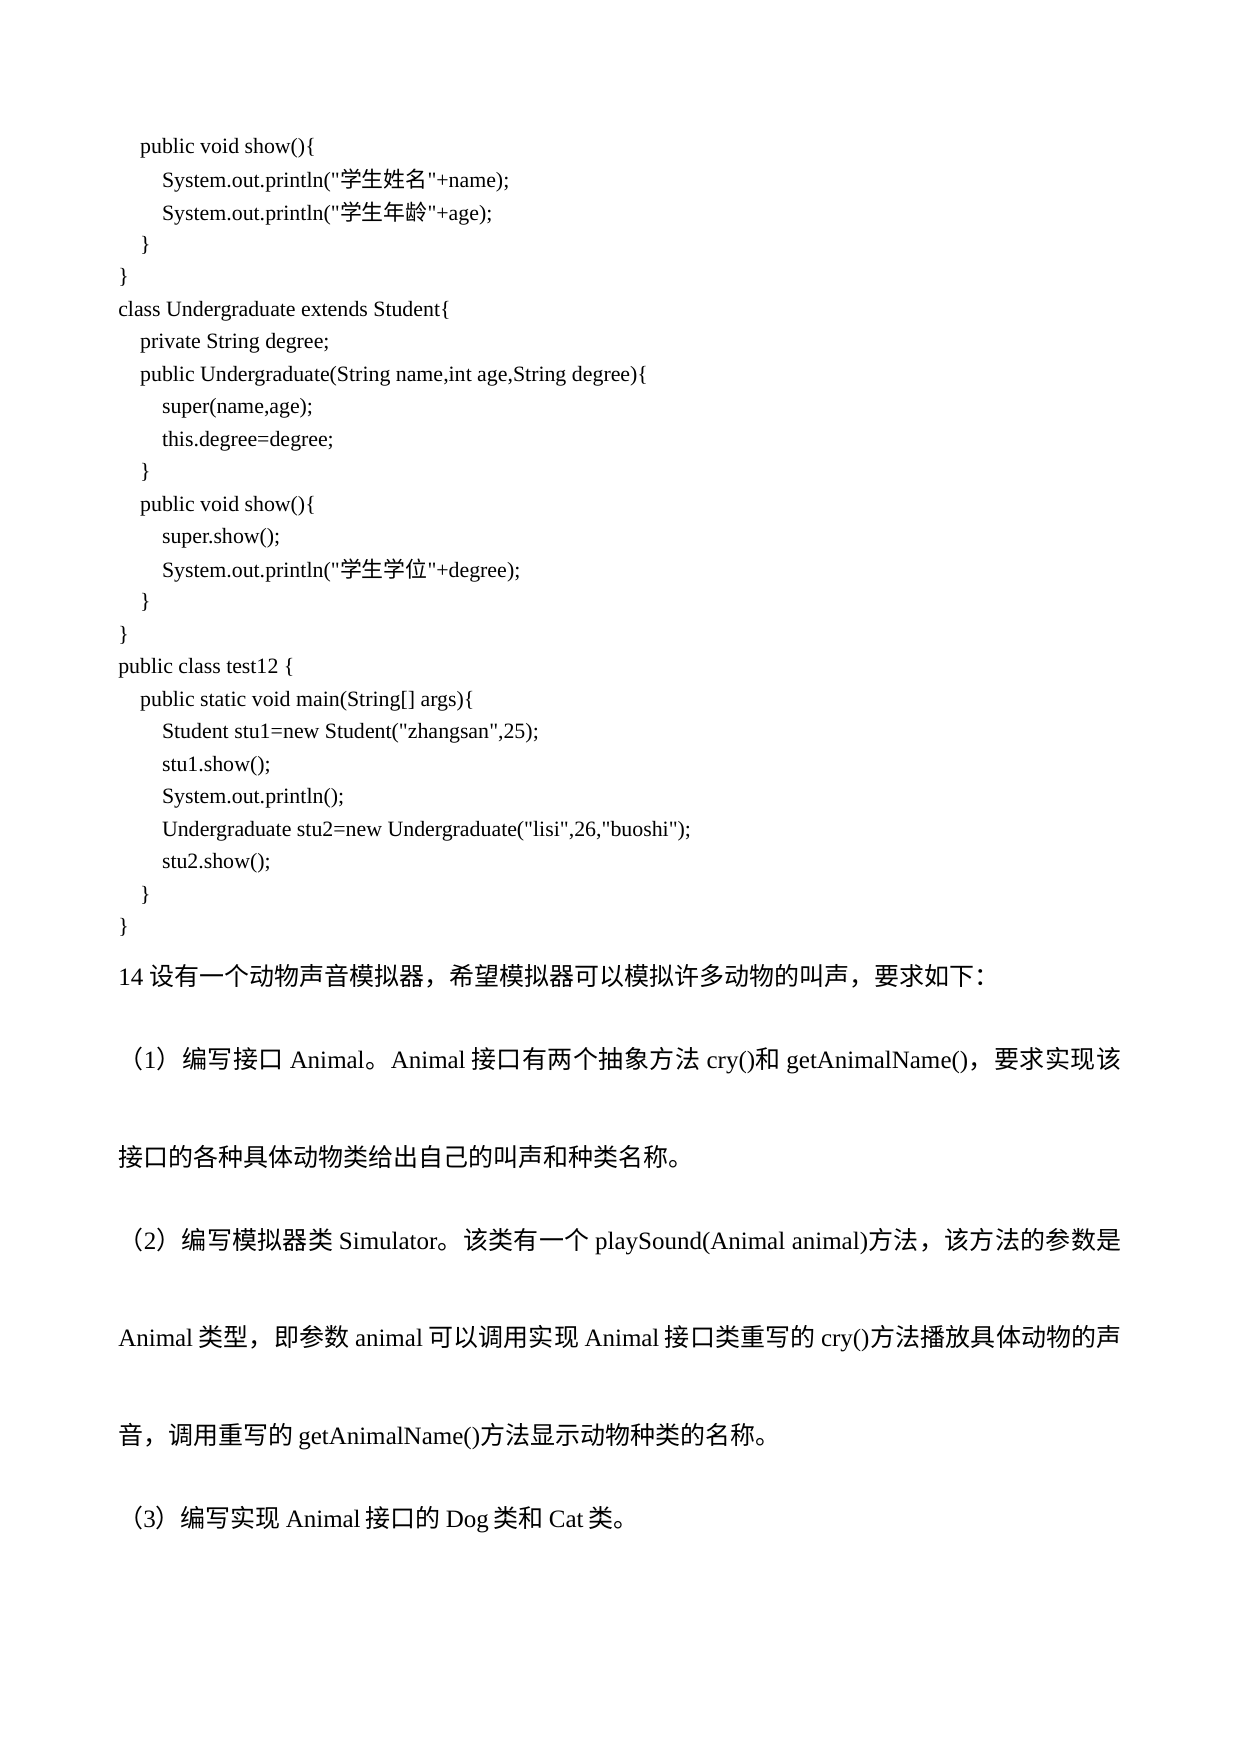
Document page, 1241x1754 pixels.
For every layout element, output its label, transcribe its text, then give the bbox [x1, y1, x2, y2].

text （1）编写接口Animal。Animal接口有两个抽象方法cry()和getAnimalName()，要求实现该接口的各种具体动物类给出自己的叫声和种类名称。 [118, 1025, 1122, 1188]
text （2）编写模拟器类Simulator。该类有一个playSound(Animal animal)方法，该方法的参数是Animal类型，即参数animal可以调用实现Animal接口类重写的cry()方法播放具体动物的声音，调用重写的getAnimalName()方法显示动物种类的名称。 [118, 1206, 1122, 1466]
text 14 设有一个动物声音模拟器，希望模拟器可以模拟许多动物的叫声，要求如下： [118, 942, 1122, 1007]
text （3）编写实现Animal接口的Dog类和Cat类。 [118, 1484, 1122, 1549]
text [118, 129, 1122, 942]
